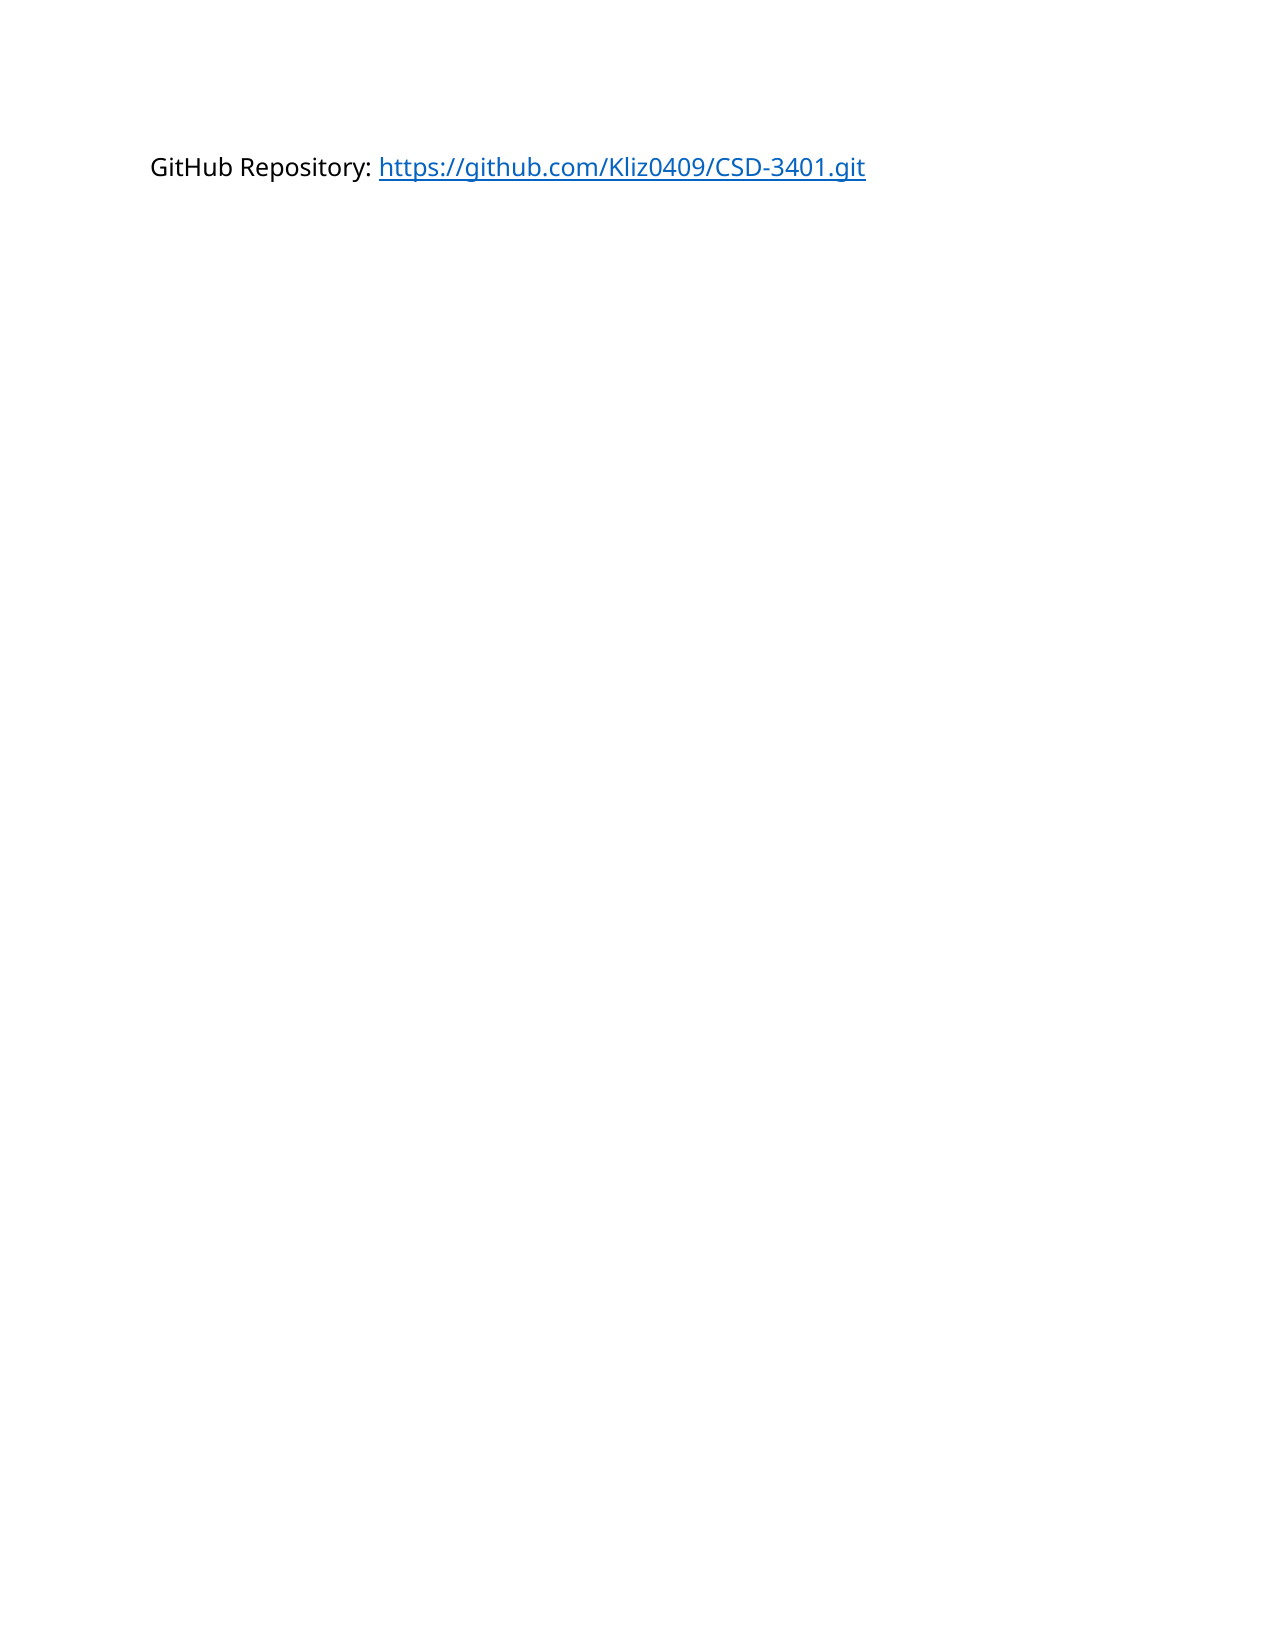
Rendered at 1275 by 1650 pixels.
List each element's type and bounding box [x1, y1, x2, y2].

text [150, 150, 1125, 184]
